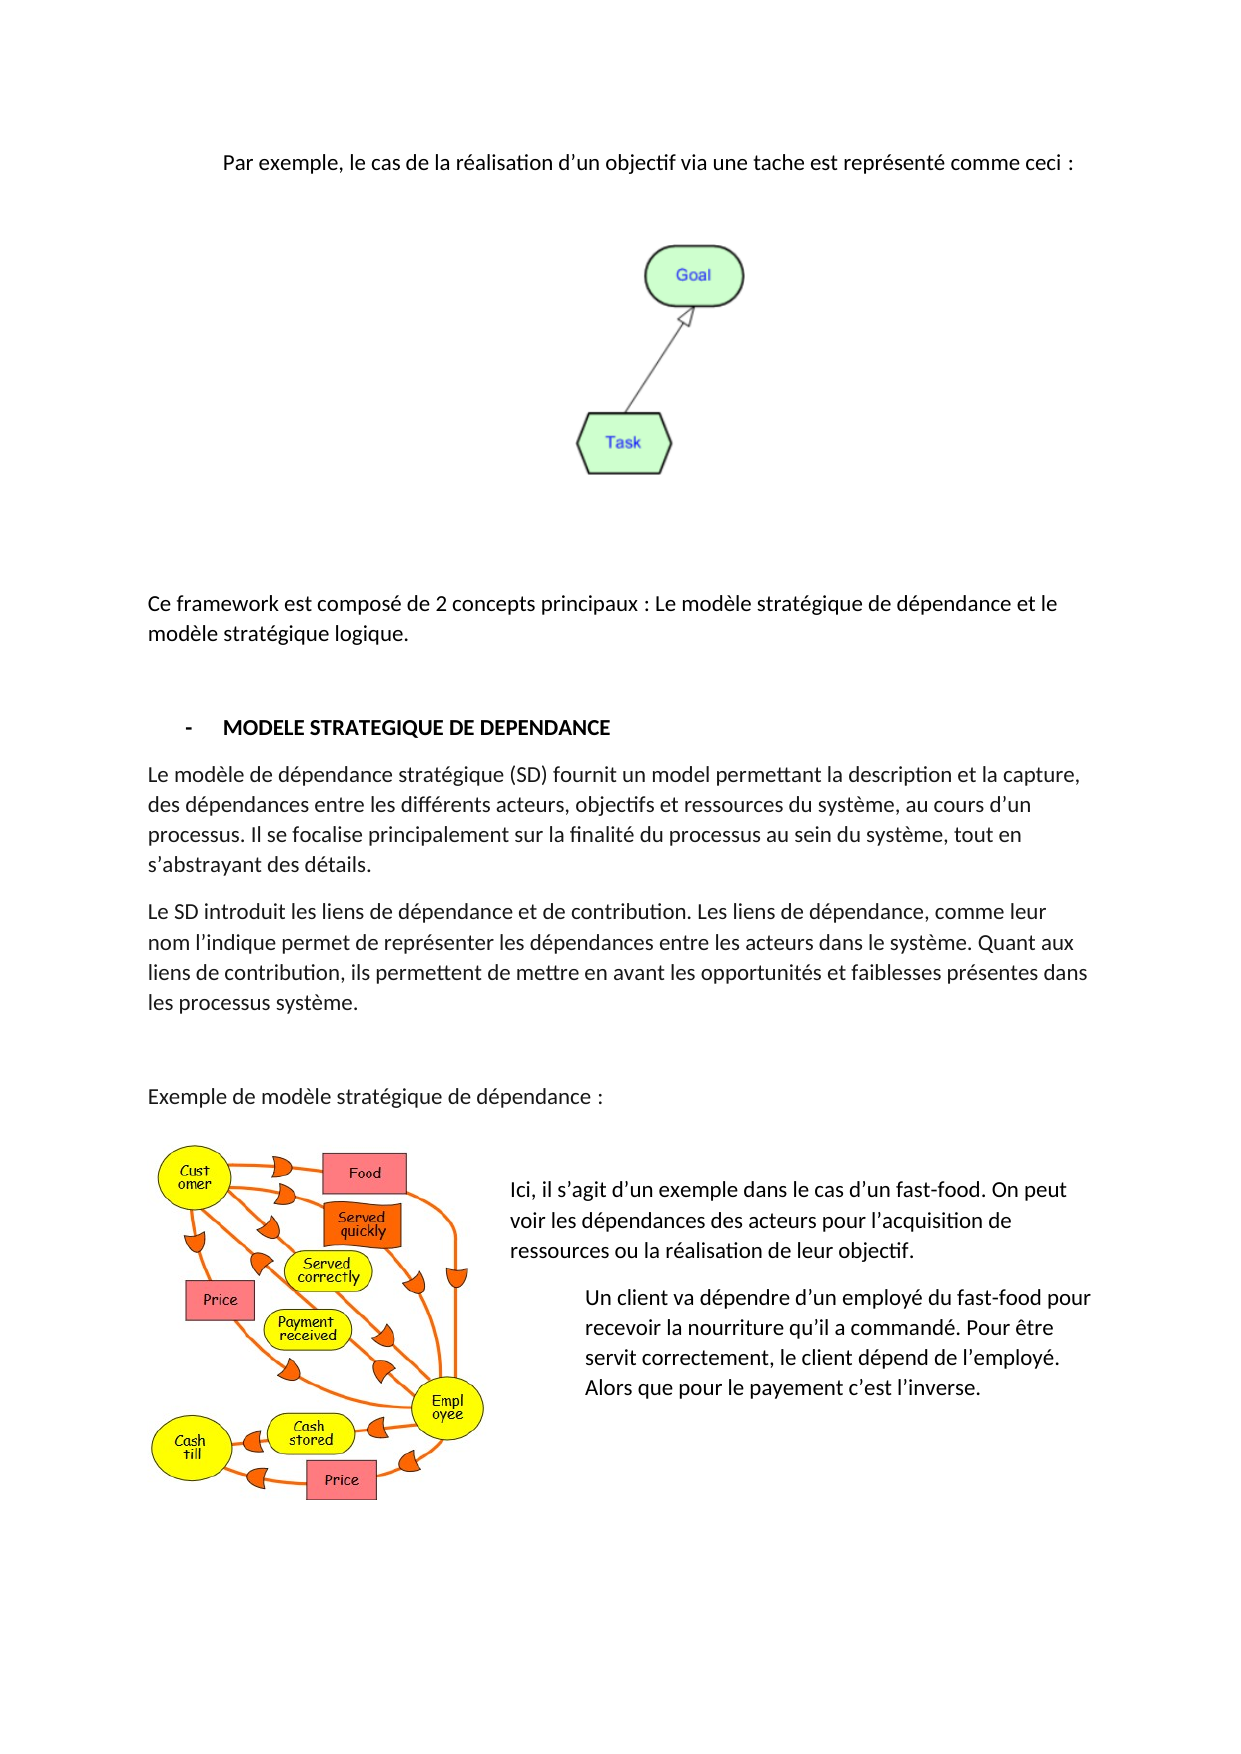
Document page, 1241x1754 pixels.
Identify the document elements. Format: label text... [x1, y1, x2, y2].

list Un client va dépendre d’un employé du fast-food pour recevoir la nourriture qu’il a commandé. Pour être servit correctement, le client dépend de l’employé. Alors que pour le payement c’est l’inverse. [492, 1283, 1093, 1402]
picture [147, 1129, 492, 1500]
text Le modèle de dépendance stratégique (SD) fournit un model permettant la description et la capture, des dépendances entre les différents acteurs, objectifs et ressources du système, au cours d’un processus. Il se focalise principalement sur la finalité du processus au sein du système, tout en s’abstrayant des détails. [148, 760, 1093, 879]
text Exemple de modèle stratégique de dépendance : [148, 1082, 1093, 1110]
list MODELE STRATEGIQUE DE DEPENDANCE [185, 713, 1093, 741]
text Le SD introduit les liens de dépendance et de contribution. Les liens de dépendance, comme leur nom l’indique permet de représenter les dépendances entre les acteurs dans le système. Quant aux liens de contribution, ils permettent de mettre en avant les opportunités et faiblesses présentes dans les processus système. [148, 897, 1093, 1016]
text Par exemple, le cas de la réalisation d’un objectif via une tache est représenté comme ceci : [223, 148, 1093, 176]
text Ce framework est composé de 2 concepts principaux : Le modèle stratégique de dépendance et le modèle stratégique logique. [148, 589, 1093, 647]
picture [567, 241, 748, 477]
text Ici, il s’agit d’un exemple dans le cas d’un fast-food. On peut voir les dépendances des acteurs pour l’acquisition de ressources ou la réalisation de leur objectif. [492, 1176, 1093, 1264]
